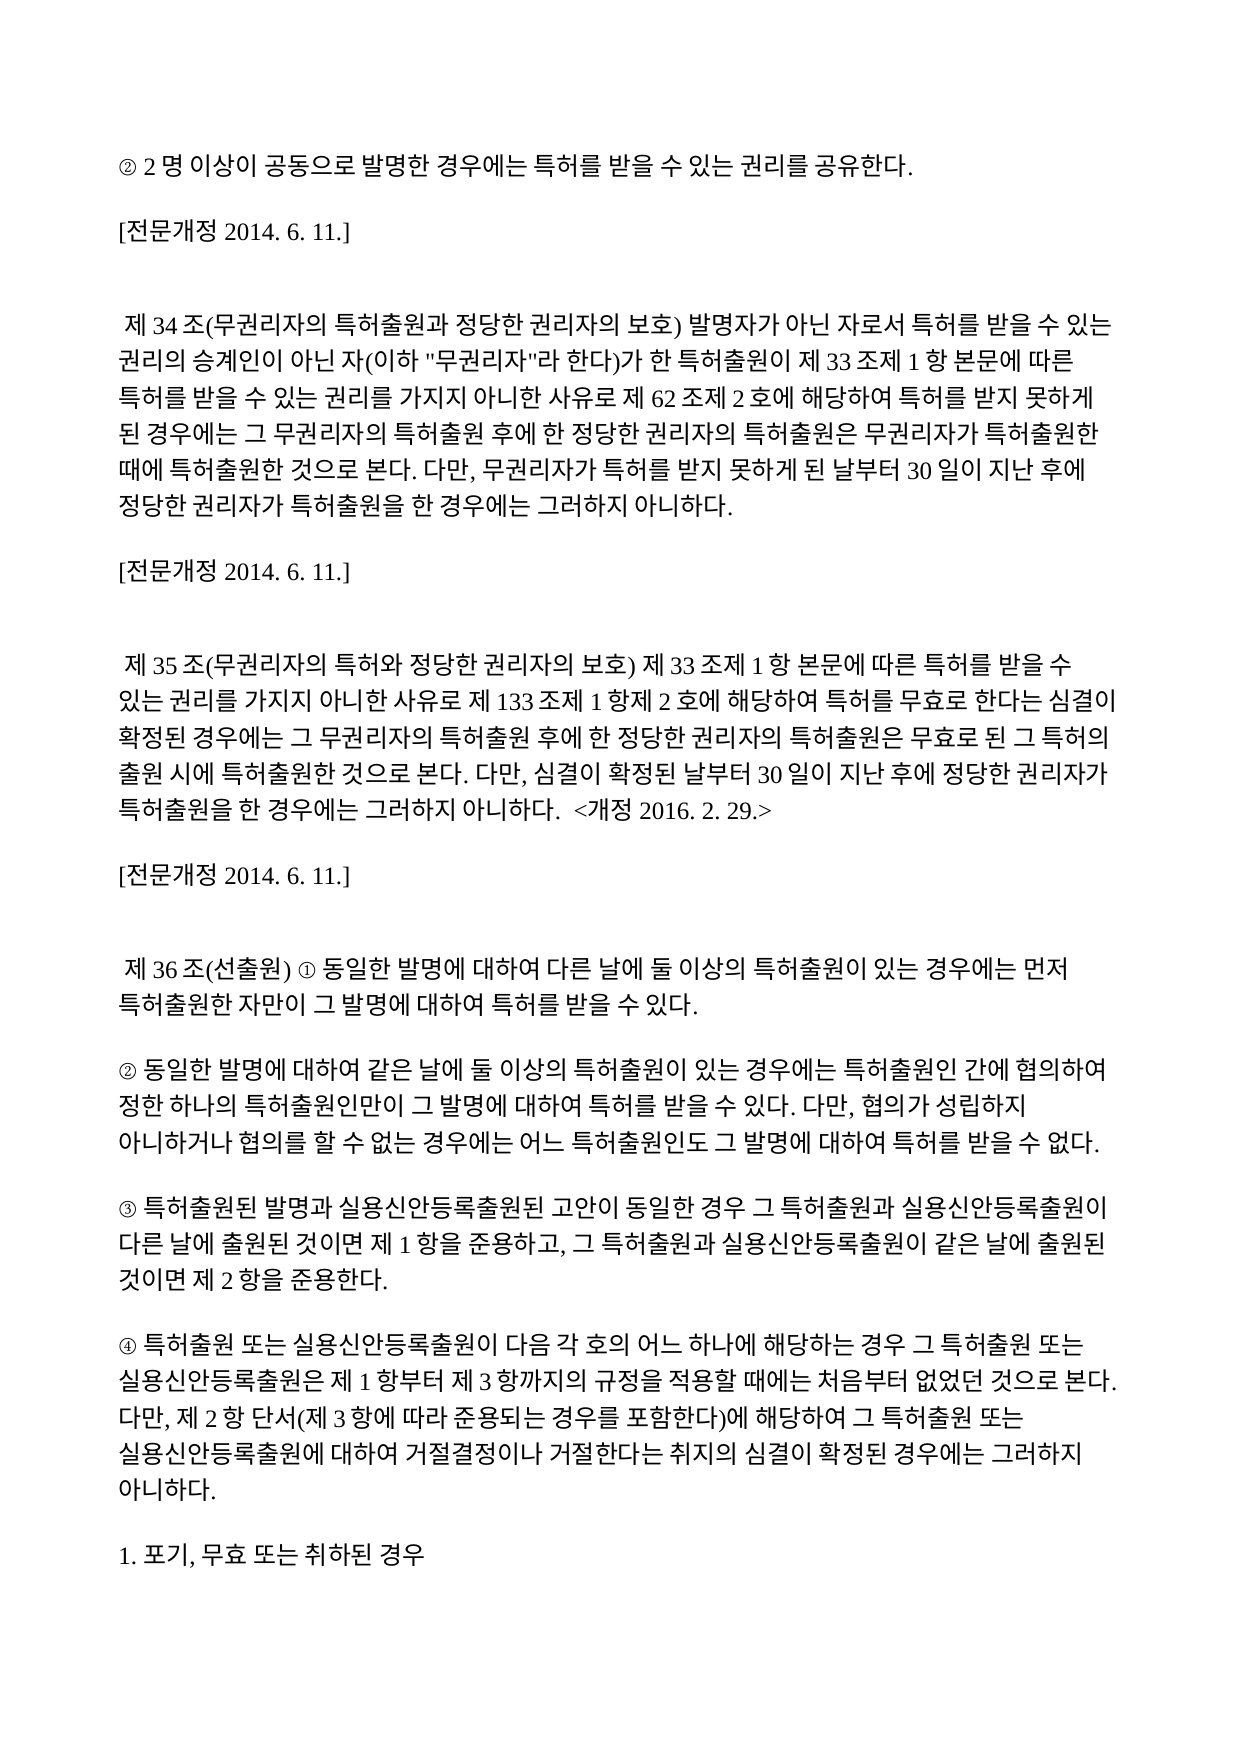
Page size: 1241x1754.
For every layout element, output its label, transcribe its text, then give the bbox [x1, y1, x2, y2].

text [전문개정 2014. 6. 11.] [118, 552, 1122, 588]
text 제34조(무권리자의 특허출원과 정당한 권리자의 보호) 발명자가 아닌 자로서 특허를 받을 수 있는 권리의 승계인이 아닌 자(이하 "무권리자"라 한다)가 한 특허출원이 제33조제1항 본문에 따른 특허를 받을 수 있는 권리를 가지지 아니한 사유로 제62조제2호에 해당하여 특허를 받지 못하게 된 경우에는 그 무권리자의 특허출원 후에 한 정당한 권리자의 특허출원은 무권리자가 특허출원한 때에 특허출원한 것으로 본다. 다만, 무권리자가 특허를 받지 못하게 된 날부터 30일이 지난 후에 정당한 권리자가 특허출원을 한 경우에는 그러하지 아니하다. [118, 306, 1122, 523]
text 제36조(선출원) ① 동일한 발명에 대하여 다른 날에 둘 이상의 특허출원이 있는 경우에는 먼저 특허출원한 자만이 그 발명에 대하여 특허를 받을 수 있다. [118, 949, 1122, 1022]
text 1. 포기, 무효 또는 취하된 경우 [118, 1536, 1122, 1572]
text 제35조(무권리자의 특허와 정당한 권리자의 보호) 제33조제1항 본문에 따른 특허를 받을 수 있는 권리를 가지지 아니한 사유로 제133조제1항제2호에 해당하여 특허를 무효로 한다는 심결이 확정된 경우에는 그 무권리자의 특허출원 후에 한 정당한 권리자의 특허출원은 무효로 된 그 특허의 출원 시에 특허출원한 것으로 본다. 다만, 심결이 확정된 날부터 30일이 지난 후에 정당한 권리자가 특허출원을 한 경우에는 그러하지 아니하다. <개정 2016. 2. 29.> [118, 646, 1122, 827]
text ② 동일한 발명에 대하여 같은 날에 둘 이상의 특허출원이 있는 경우에는 특허출원인 간에 협의하여 정한 하나의 특허출원인만이 그 발명에 대하여 특허를 받을 수 있다. 다만, 협의가 성립하지 아니하거나 협의를 할 수 없는 경우에는 어느 특허출원인도 그 발명에 대하여 특허를 받을 수 없다. [118, 1051, 1122, 1159]
text [전문개정 2014. 6. 11.] [118, 856, 1122, 892]
text ③ 특허출원된 발명과 실용신안등록출원된 고안이 동일한 경우 그 특허출원과 실용신안등록출원이 다른 날에 출원된 것이면 제1항을 준용하고, 그 특허출원과 실용신안등록출원이 같은 날에 출원된 것이면 제2항을 준용한다. [118, 1188, 1122, 1297]
text ④ 특허출원 또는 실용신안등록출원이 다음 각 호의 어느 하나에 해당하는 경우 그 특허출원 또는 실용신안등록출원은 제1항부터 제3항까지의 규정을 적용할 때에는 처음부터 없었던 것으로 본다. 다만, 제2항 단서(제3항에 따라 준용되는 경우를 포함한다)에 해당하여 그 특허출원 또는 실용신안등록출원에 대하여 거절결정이나 거절한다는 취지의 심결이 확정된 경우에는 그러하지 아니하다. [118, 1326, 1122, 1507]
text [전문개정 2014. 6. 11.] [118, 212, 1122, 248]
text ② 2명 이상이 공동으로 발명한 경우에는 특허를 받을 수 있는 권리를 공유한다. [118, 147, 1122, 183]
